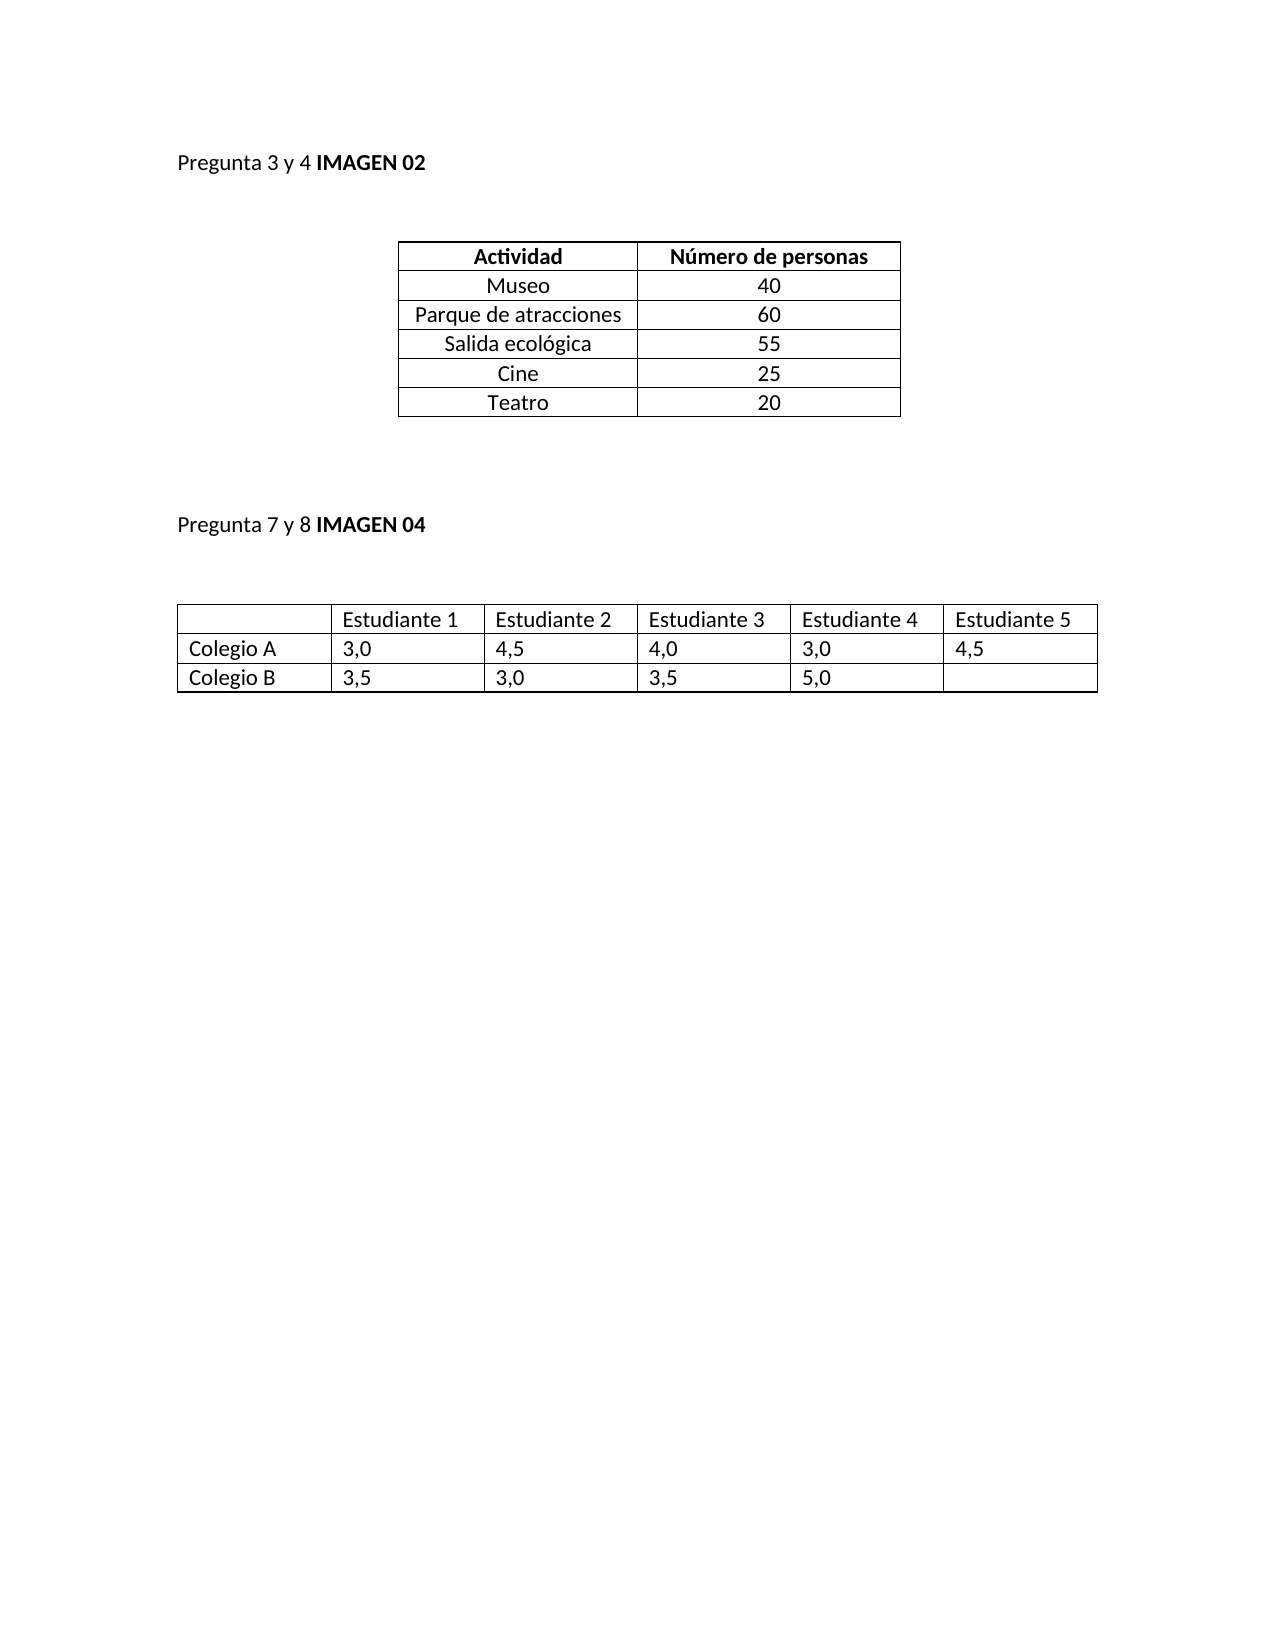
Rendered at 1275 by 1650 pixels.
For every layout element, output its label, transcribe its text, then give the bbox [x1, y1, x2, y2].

text Pregunta 3 y 4 IMAGEN 02 [177, 148, 1098, 176]
table_header Estudiante 4 [791, 605, 943, 633]
table_cell 60 [638, 301, 900, 328]
table_cell Teatro [399, 388, 637, 416]
table_header Número de personas [638, 243, 900, 270]
table_cell [944, 664, 1097, 691]
table_header Estudiante 1 [332, 605, 484, 633]
table_header Estudiante 3 [638, 605, 790, 633]
table_cell 3,0 [791, 634, 943, 662]
table_cell 55 [638, 330, 900, 358]
text Pregunta 7 y 8 IMAGEN 04 [177, 511, 1098, 538]
table_cell 4,5 [485, 634, 637, 662]
table_cell 5,0 [791, 664, 943, 691]
table_cell 3,5 [638, 664, 790, 691]
table_cell 40 [638, 271, 900, 299]
table_cell Parque de atracciones [399, 301, 637, 328]
table_cell 3,0 [485, 664, 637, 691]
table_cell 4,5 [944, 634, 1097, 662]
table_cell Colegio B [178, 664, 331, 691]
table_cell 3,0 [332, 634, 484, 662]
table_header [178, 605, 331, 633]
table_header Estudiante 5 [944, 605, 1097, 633]
table_cell Colegio A [178, 634, 331, 662]
table_header Estudiante 2 [485, 605, 637, 633]
table_header Actividad [399, 243, 637, 270]
table_cell 25 [638, 359, 900, 387]
table_cell Museo [399, 271, 637, 299]
table_cell 4,0 [638, 634, 790, 662]
table_cell Cine [399, 359, 637, 387]
table_cell 3,5 [332, 664, 484, 691]
table_cell 20 [638, 388, 900, 416]
table_cell Salida ecológica [399, 330, 637, 358]
